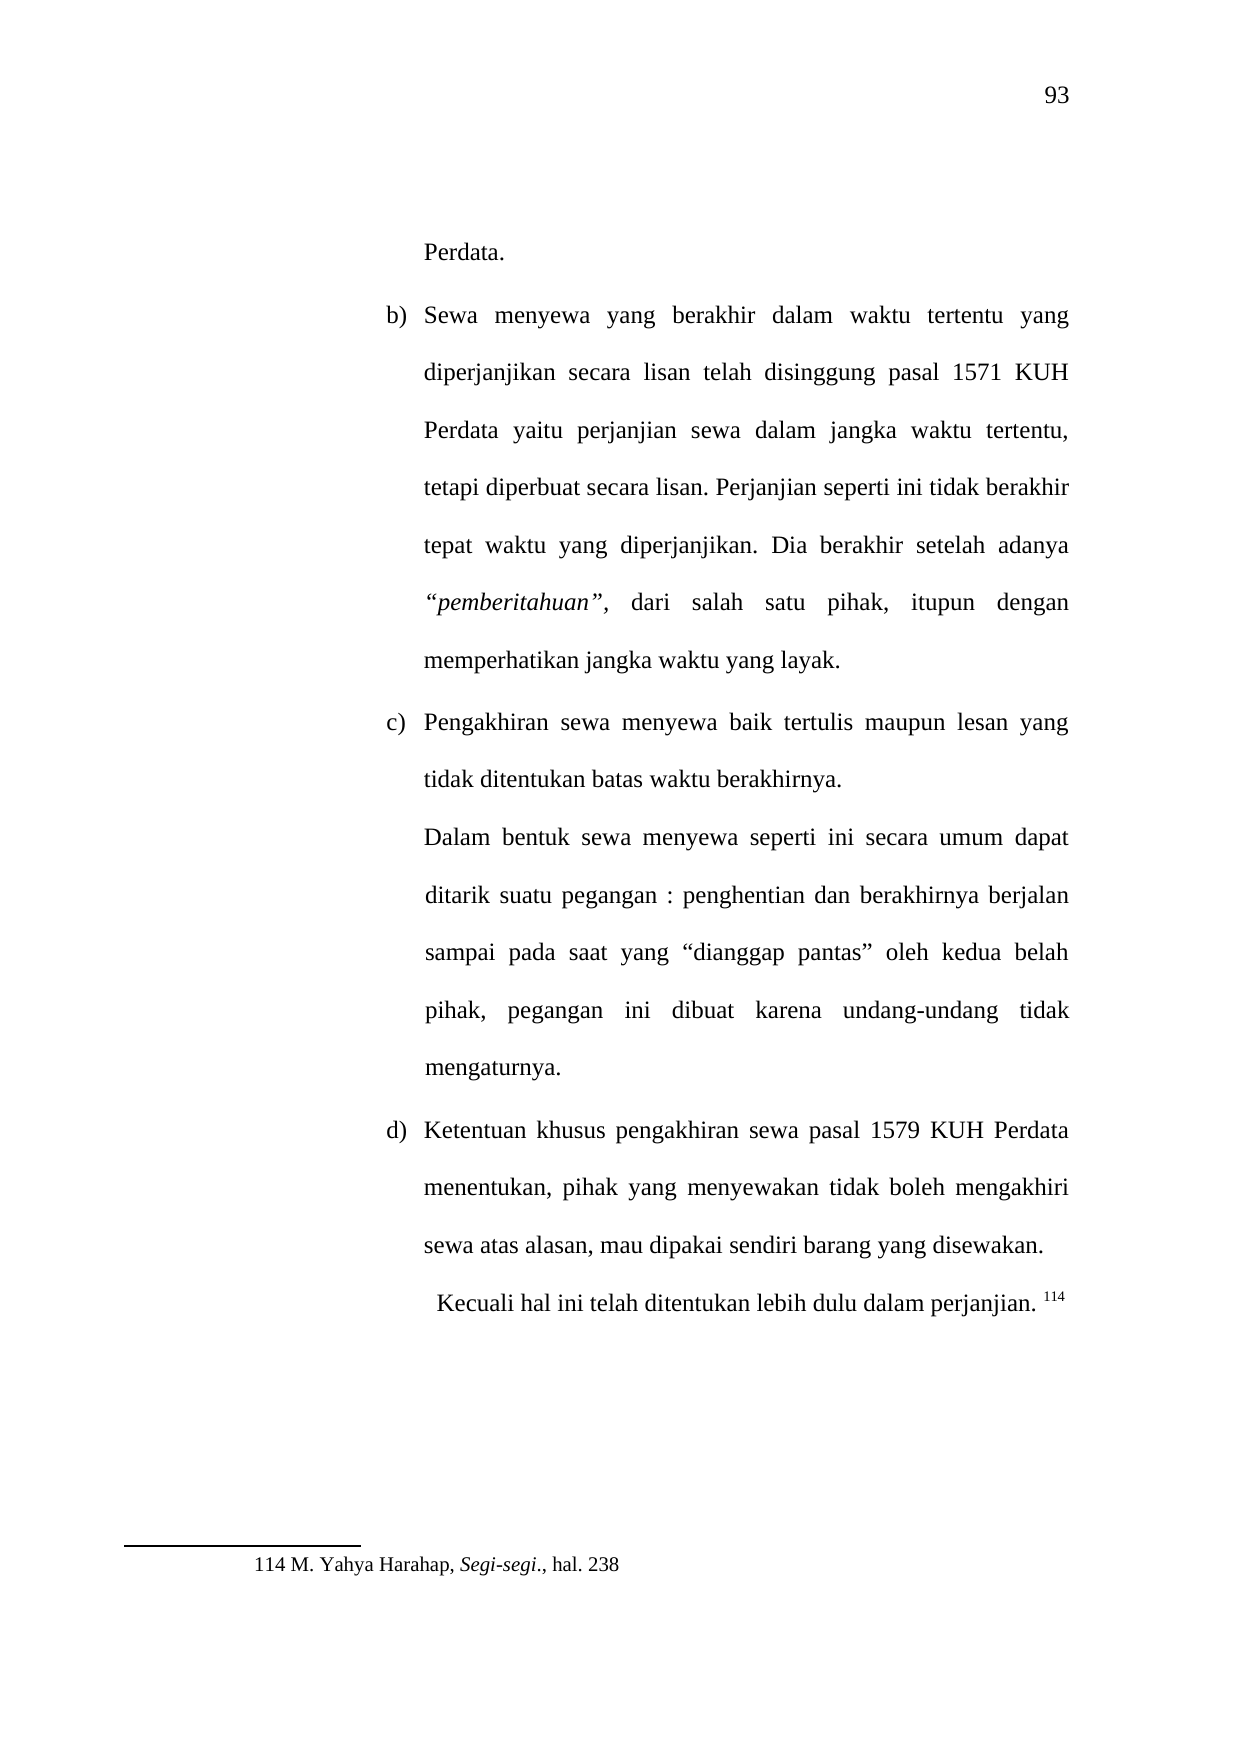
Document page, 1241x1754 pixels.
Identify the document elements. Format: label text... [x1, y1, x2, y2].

text Kecuali hal ini telah ditentukan lebih dulu dalam perjanjian. [124, 1288, 1065, 1316]
list Pengakhiran sewa menyewa baik tertulis maupun lesan yang tidak ditentukan batas waktu berakhirnya. [386, 707, 1069, 793]
text Dalam bentuk sewa menyewa seperti ini secara umum dapat ditarik suatu pegangan : penghentian dan berakhirnya berjalan sampai pada saat yang “dianggap pantas” oleh kedua belah pihak, pegangan ini dibuat karena undang-undang tidak mengaturnya. [424, 822, 1069, 1081]
list Sewa menyewa yang berakhir dalam waktu tertentu yang diperjanjikan secara lisan telah disinggung pasal 1571 KUH Perdata yaitu perjanjian sewa dalam jangka waktu tertentu, tetapi diperbuat secara lisan. Perjanjian seperti ini tidak berakhir tepat waktu yang diperjanjikan. Dia berakhir setelah adanya “pemberitahuan”, dari salah satu pihak, itupun dengan memperhatikan jangka waktu yang layak. [386, 300, 1069, 673]
text Perdata. [424, 237, 1069, 266]
list Ketentuan khusus pengakhiran sewa pasal 1579 KUH Perdata menentukan, pihak yang menyewakan tidak boleh mengakhiri sewa atas alasan, mau dipakai sendiri barang yang disewakan. [386, 1115, 1069, 1258]
